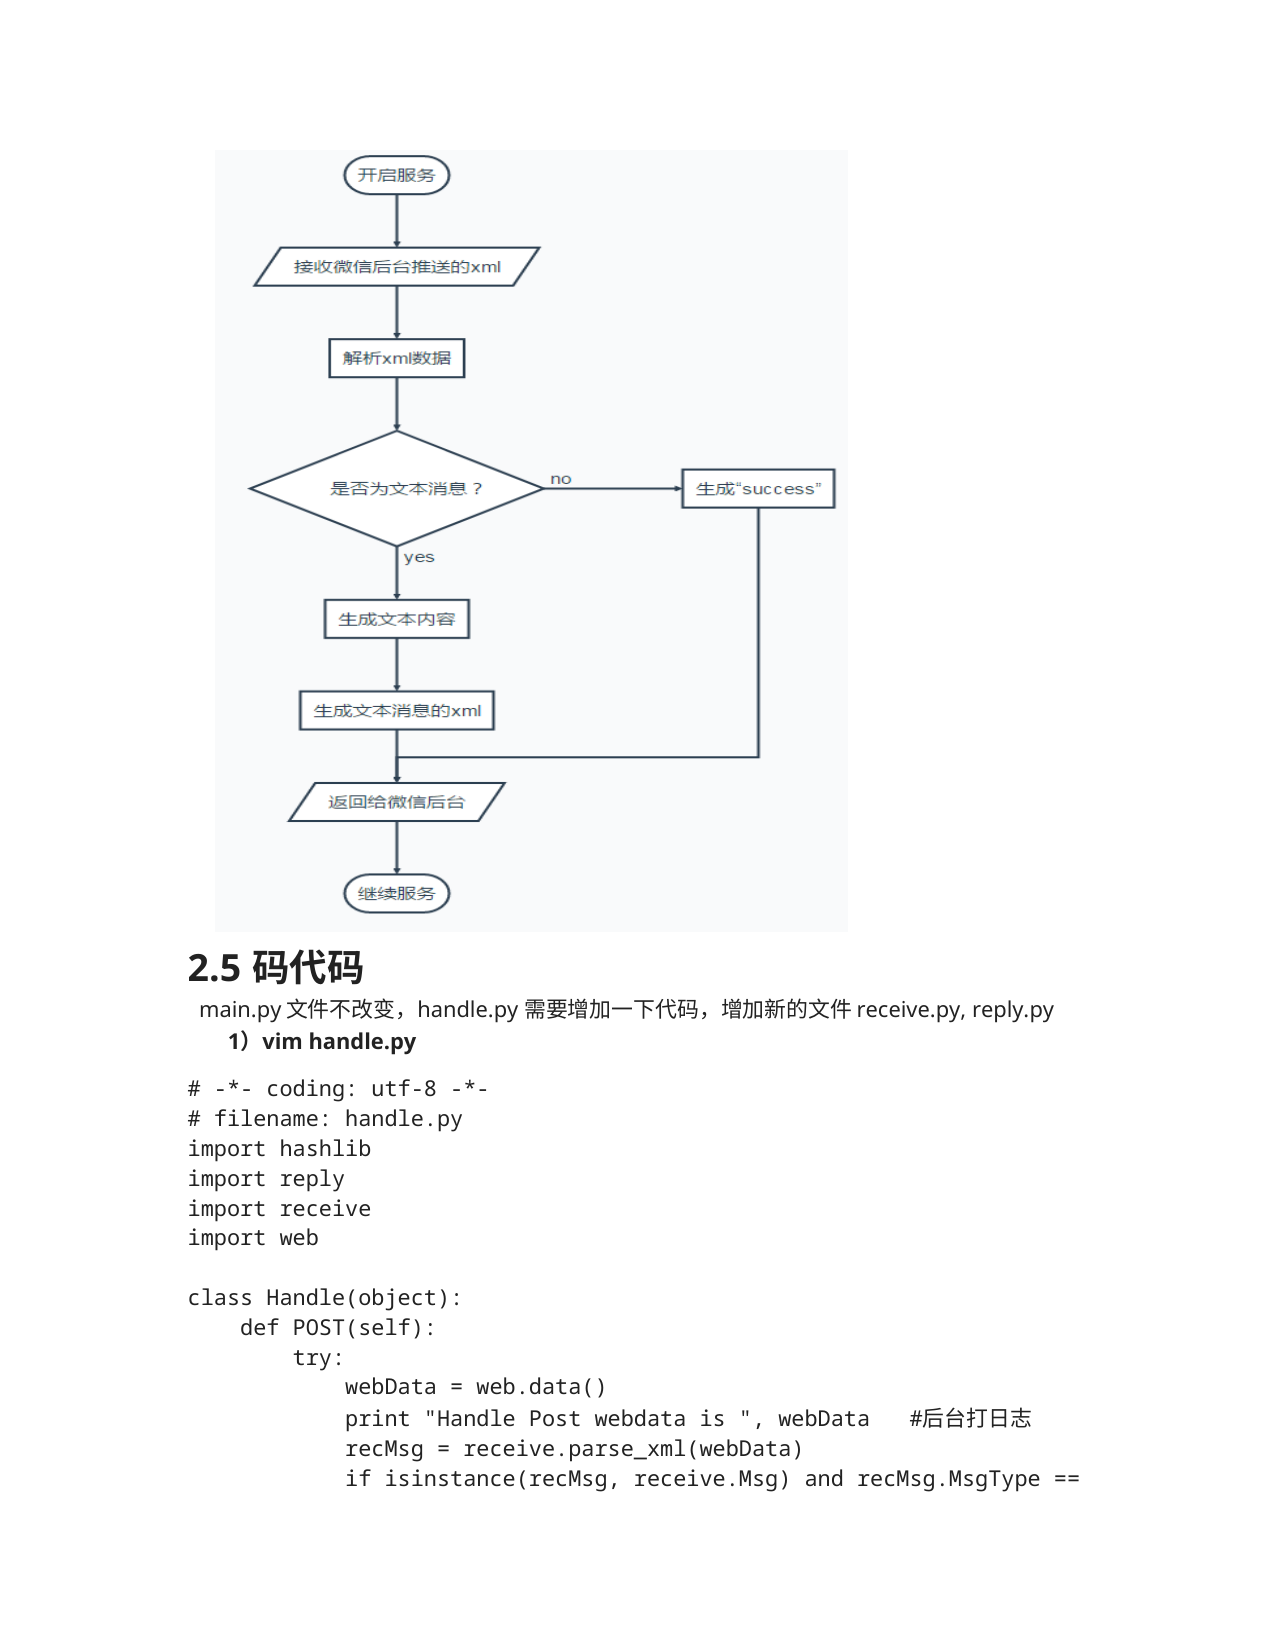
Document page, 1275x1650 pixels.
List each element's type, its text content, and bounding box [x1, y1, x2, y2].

text main.py文件不改变，handle.py 需要增加一下代码，增加新的文件receive.py, reply.py [187, 992, 1087, 1024]
picture [215, 150, 848, 932]
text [187, 1073, 1087, 1492]
subtitle 1）vim handle.py [187, 1024, 1087, 1056]
subtitle 2.5 码代码 [187, 938, 1087, 992]
